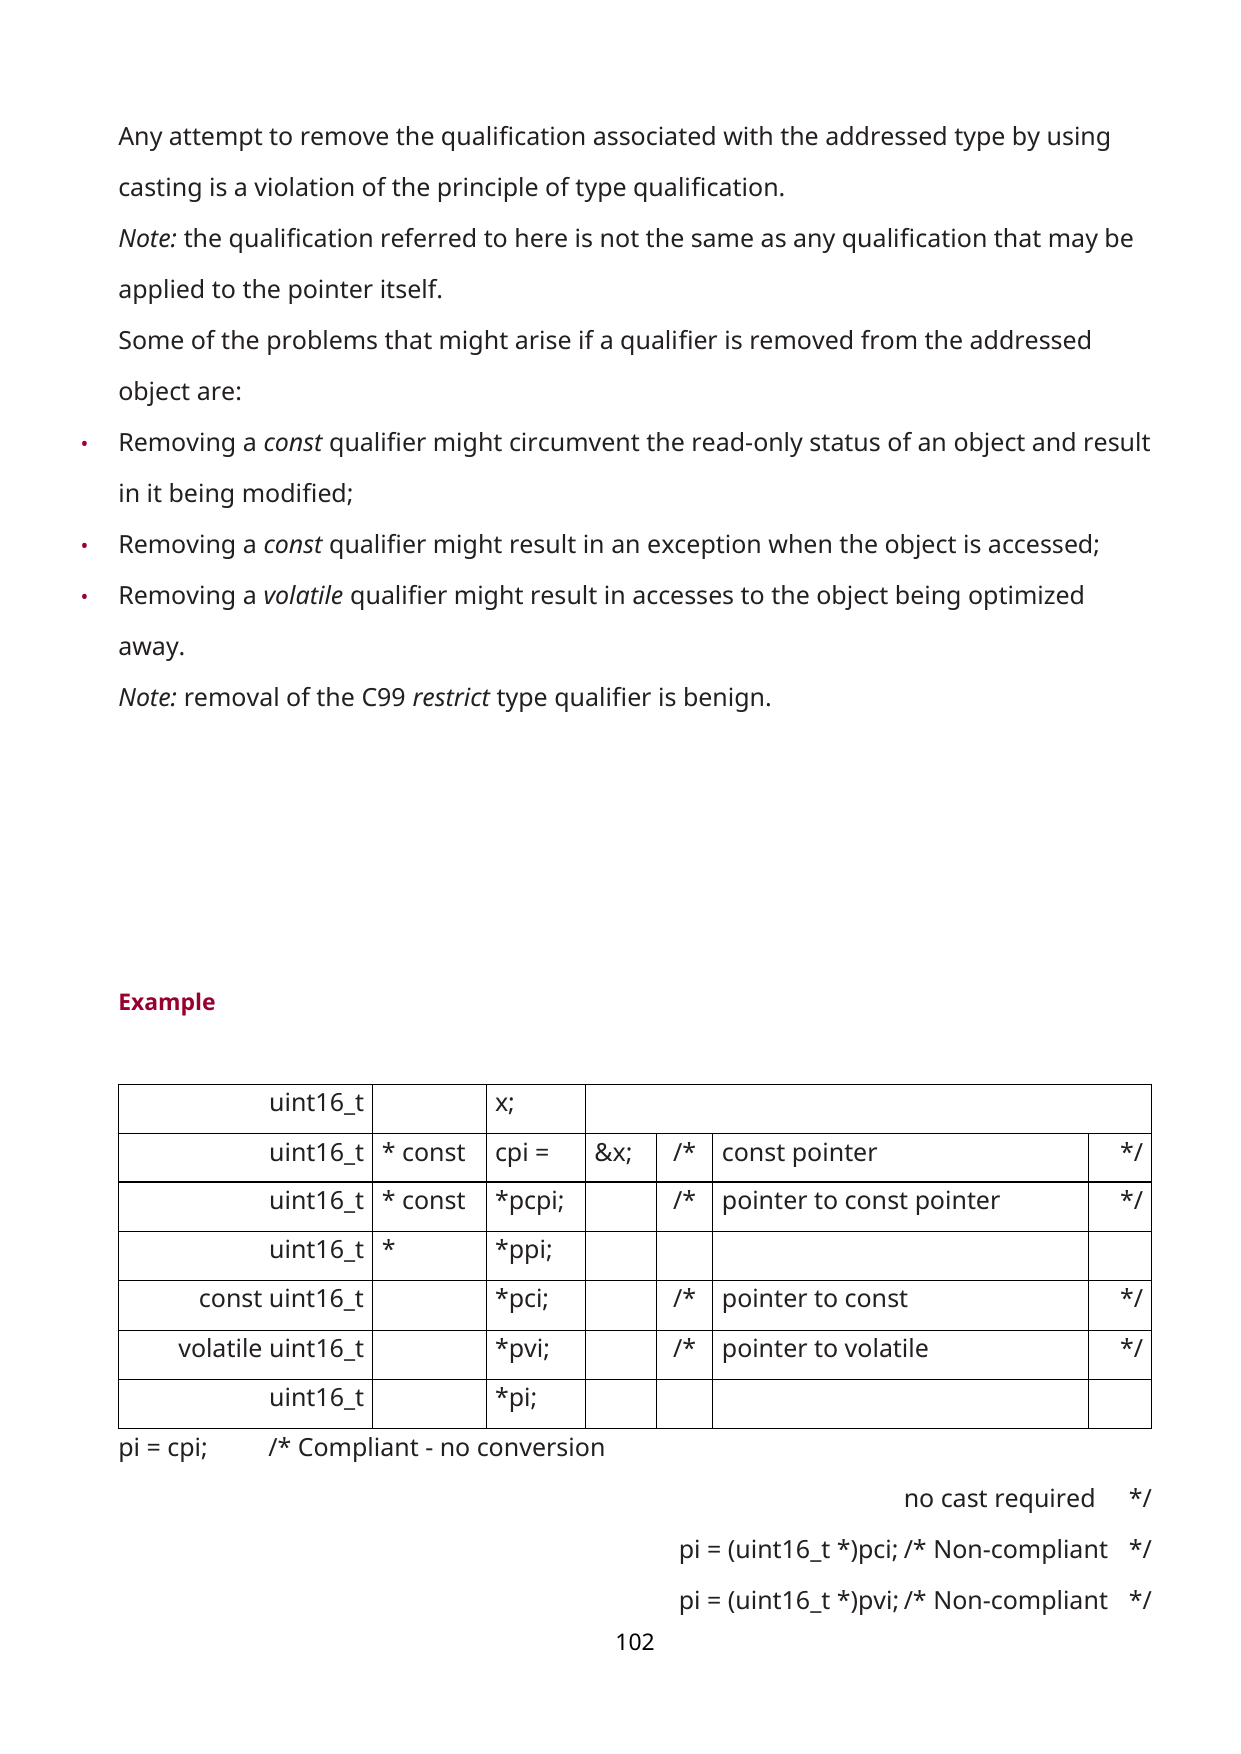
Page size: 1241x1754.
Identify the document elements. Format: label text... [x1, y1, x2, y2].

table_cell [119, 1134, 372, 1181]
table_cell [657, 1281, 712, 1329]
text Note: removal of the C99 restrict type qualifier is benign. [118, 679, 1152, 714]
text no cast required */ [118, 1480, 1152, 1514]
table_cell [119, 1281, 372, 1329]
text Example [118, 986, 1152, 1017]
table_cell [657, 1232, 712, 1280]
list Removing a volatile qualifier might result in accesses to the object being optimized away. [80, 577, 1152, 663]
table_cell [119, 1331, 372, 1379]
text pi = (uint16_t *)pci; /* Non-compliant */ [118, 1531, 1152, 1565]
text pi = (uint16_t *)pvi; /* Non-compliant */ [118, 1582, 1152, 1616]
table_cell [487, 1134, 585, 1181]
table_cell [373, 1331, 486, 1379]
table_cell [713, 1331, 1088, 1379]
text Note: the qualification referred to here is not the same as any qualification that may be applied to the pointer itself. [118, 220, 1152, 305]
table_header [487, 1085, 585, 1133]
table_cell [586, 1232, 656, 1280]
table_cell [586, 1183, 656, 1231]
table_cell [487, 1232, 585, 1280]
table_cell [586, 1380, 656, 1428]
text Some of the problems that might arise if a qualifier is removed from the addressed object are: [118, 322, 1152, 407]
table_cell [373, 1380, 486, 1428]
text Any attempt to remove the qualification associated with the addressed type by using casting is a violation of the principle of type qualification. [118, 118, 1152, 203]
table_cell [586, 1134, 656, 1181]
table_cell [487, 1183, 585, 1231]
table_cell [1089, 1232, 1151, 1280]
list Removing a const qualifier might result in an exception when the object is accessed; [80, 526, 1152, 561]
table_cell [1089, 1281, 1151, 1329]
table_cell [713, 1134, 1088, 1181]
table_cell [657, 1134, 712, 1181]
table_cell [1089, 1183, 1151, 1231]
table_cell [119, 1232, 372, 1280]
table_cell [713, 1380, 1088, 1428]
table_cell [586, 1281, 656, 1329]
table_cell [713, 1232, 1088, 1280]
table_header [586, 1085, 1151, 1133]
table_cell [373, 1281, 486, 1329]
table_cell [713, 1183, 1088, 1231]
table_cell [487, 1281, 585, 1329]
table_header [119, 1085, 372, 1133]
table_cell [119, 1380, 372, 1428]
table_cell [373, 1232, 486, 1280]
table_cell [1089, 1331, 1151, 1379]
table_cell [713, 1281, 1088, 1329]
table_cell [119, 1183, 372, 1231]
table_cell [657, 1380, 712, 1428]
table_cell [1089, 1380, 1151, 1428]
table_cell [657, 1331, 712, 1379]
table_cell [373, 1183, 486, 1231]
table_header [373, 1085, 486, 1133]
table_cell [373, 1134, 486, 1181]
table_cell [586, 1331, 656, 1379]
text pi = cpi; /* Compliant - no conversion [118, 1429, 1152, 1463]
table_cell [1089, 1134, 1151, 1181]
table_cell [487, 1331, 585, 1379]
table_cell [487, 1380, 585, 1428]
list Removing a const qualifier might circumvent the read-only status of an object and result in it being modified; [80, 424, 1152, 509]
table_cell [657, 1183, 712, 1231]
